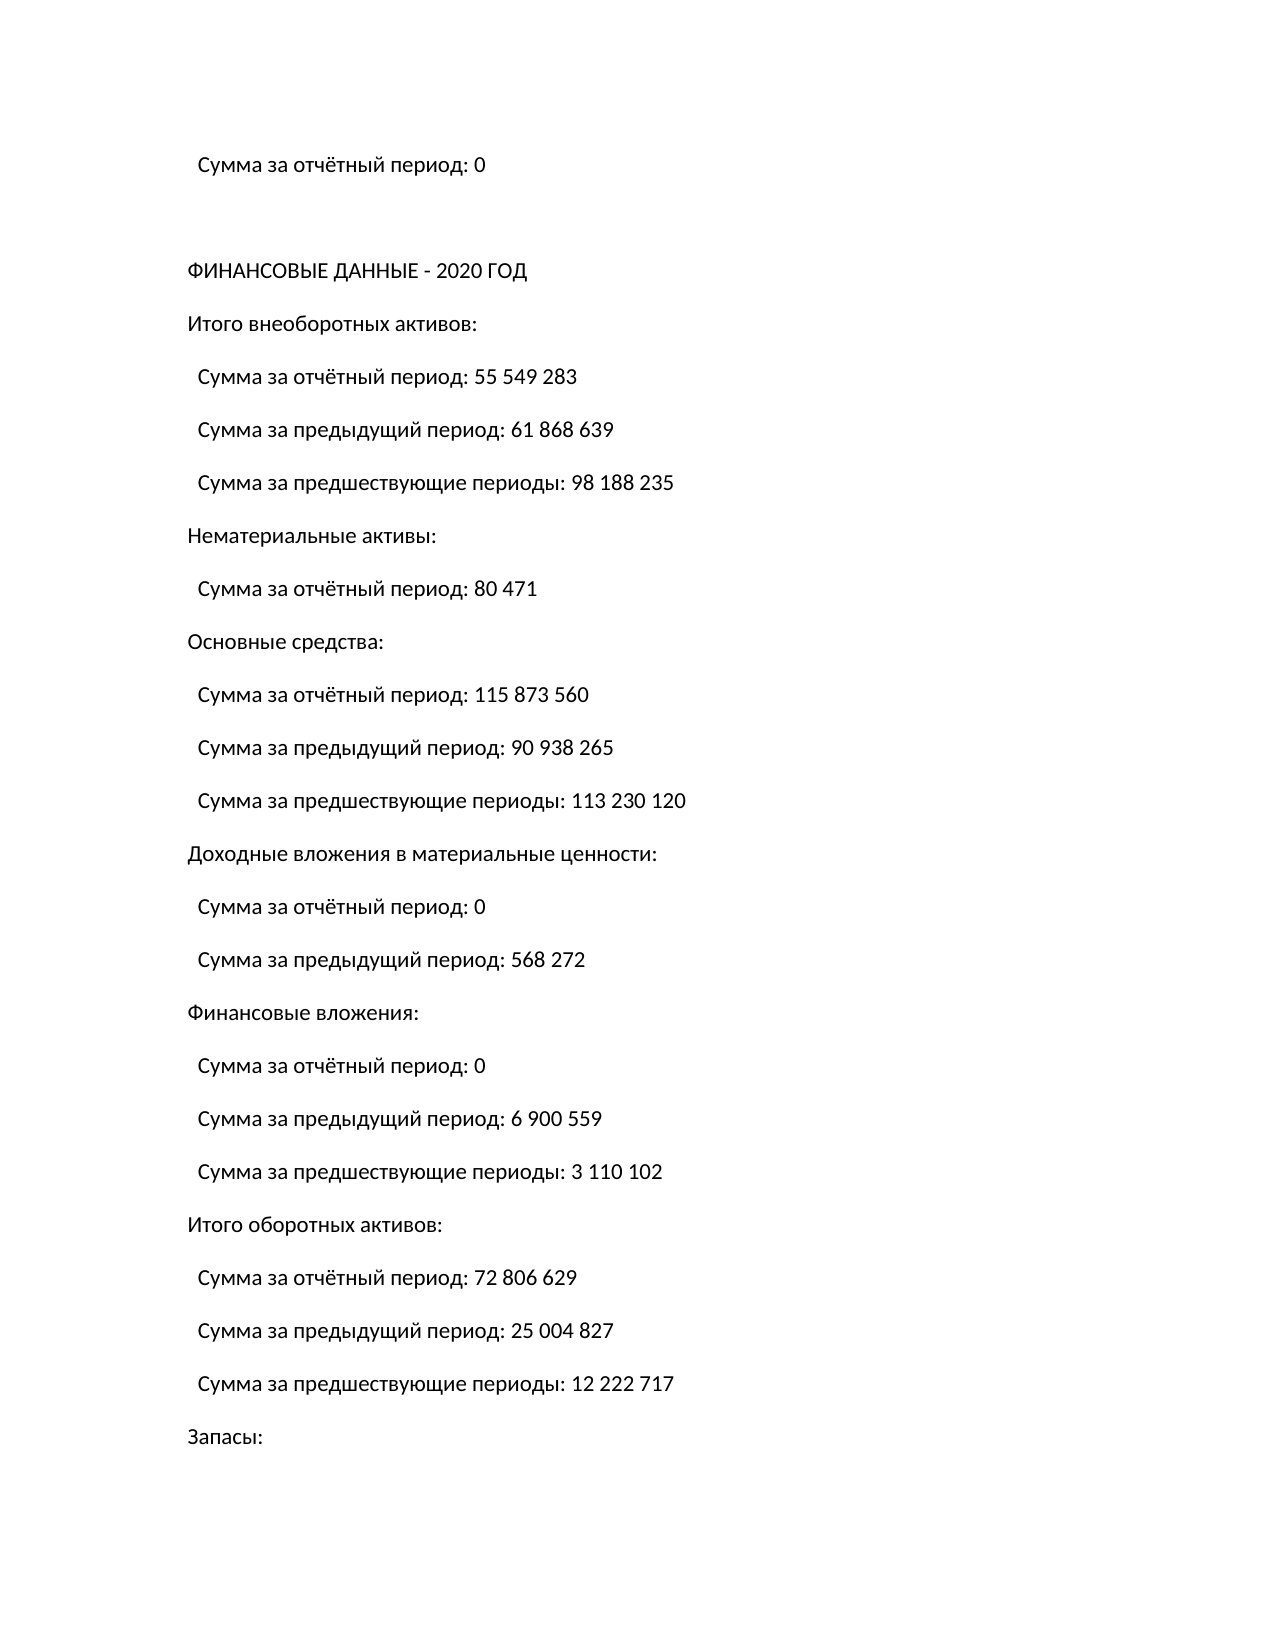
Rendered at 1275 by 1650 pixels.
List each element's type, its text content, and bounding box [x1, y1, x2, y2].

text Итого оборотных активов: [187, 1210, 1087, 1238]
text Сумма за отчётный период: 72 806 629 [187, 1263, 1087, 1291]
text Сумма за предшествующие периоды: 12 222 717 [187, 1369, 1087, 1397]
text Сумма за предшествующие периоды: 113 230 120 [187, 786, 1087, 814]
text Сумма за отчётный период: 55 549 283 [187, 362, 1087, 390]
text Доходные вложения в материальные ценности: [187, 839, 1087, 867]
text Сумма за предыдущий период: 90 938 265 [187, 733, 1087, 761]
text Запасы: [187, 1422, 1087, 1451]
text Сумма за предыдущий период: 568 272 [187, 945, 1087, 973]
text Сумма за предшествующие периоды: 98 188 235 [187, 468, 1087, 496]
text Нематериальные активы: [187, 521, 1087, 549]
text Сумма за отчётный период: 80 471 [187, 574, 1087, 602]
text Основные средства: [187, 627, 1087, 655]
text Итого внеоборотных активов: [187, 309, 1087, 337]
text Сумма за предыдущий период: 6 900 559 [187, 1104, 1087, 1132]
text Сумма за предыдущий период: 25 004 827 [187, 1316, 1087, 1344]
text Сумма за предыдущий период: 61 868 639 [187, 415, 1087, 443]
text Сумма за отчётный период: 0 [187, 1051, 1087, 1079]
text Финансовые вложения: [187, 998, 1087, 1026]
text Сумма за отчётный период: 0 [187, 892, 1087, 920]
text Сумма за отчётный период: 115 873 560 [187, 680, 1087, 708]
text ФИНАНСОВЫЕ ДАННЫЕ - 2020 ГОД [187, 256, 1087, 284]
text Сумма за предшествующие периоды: 3 110 102 [187, 1157, 1087, 1185]
text Сумма за отчётный период: 0 [187, 150, 1087, 178]
